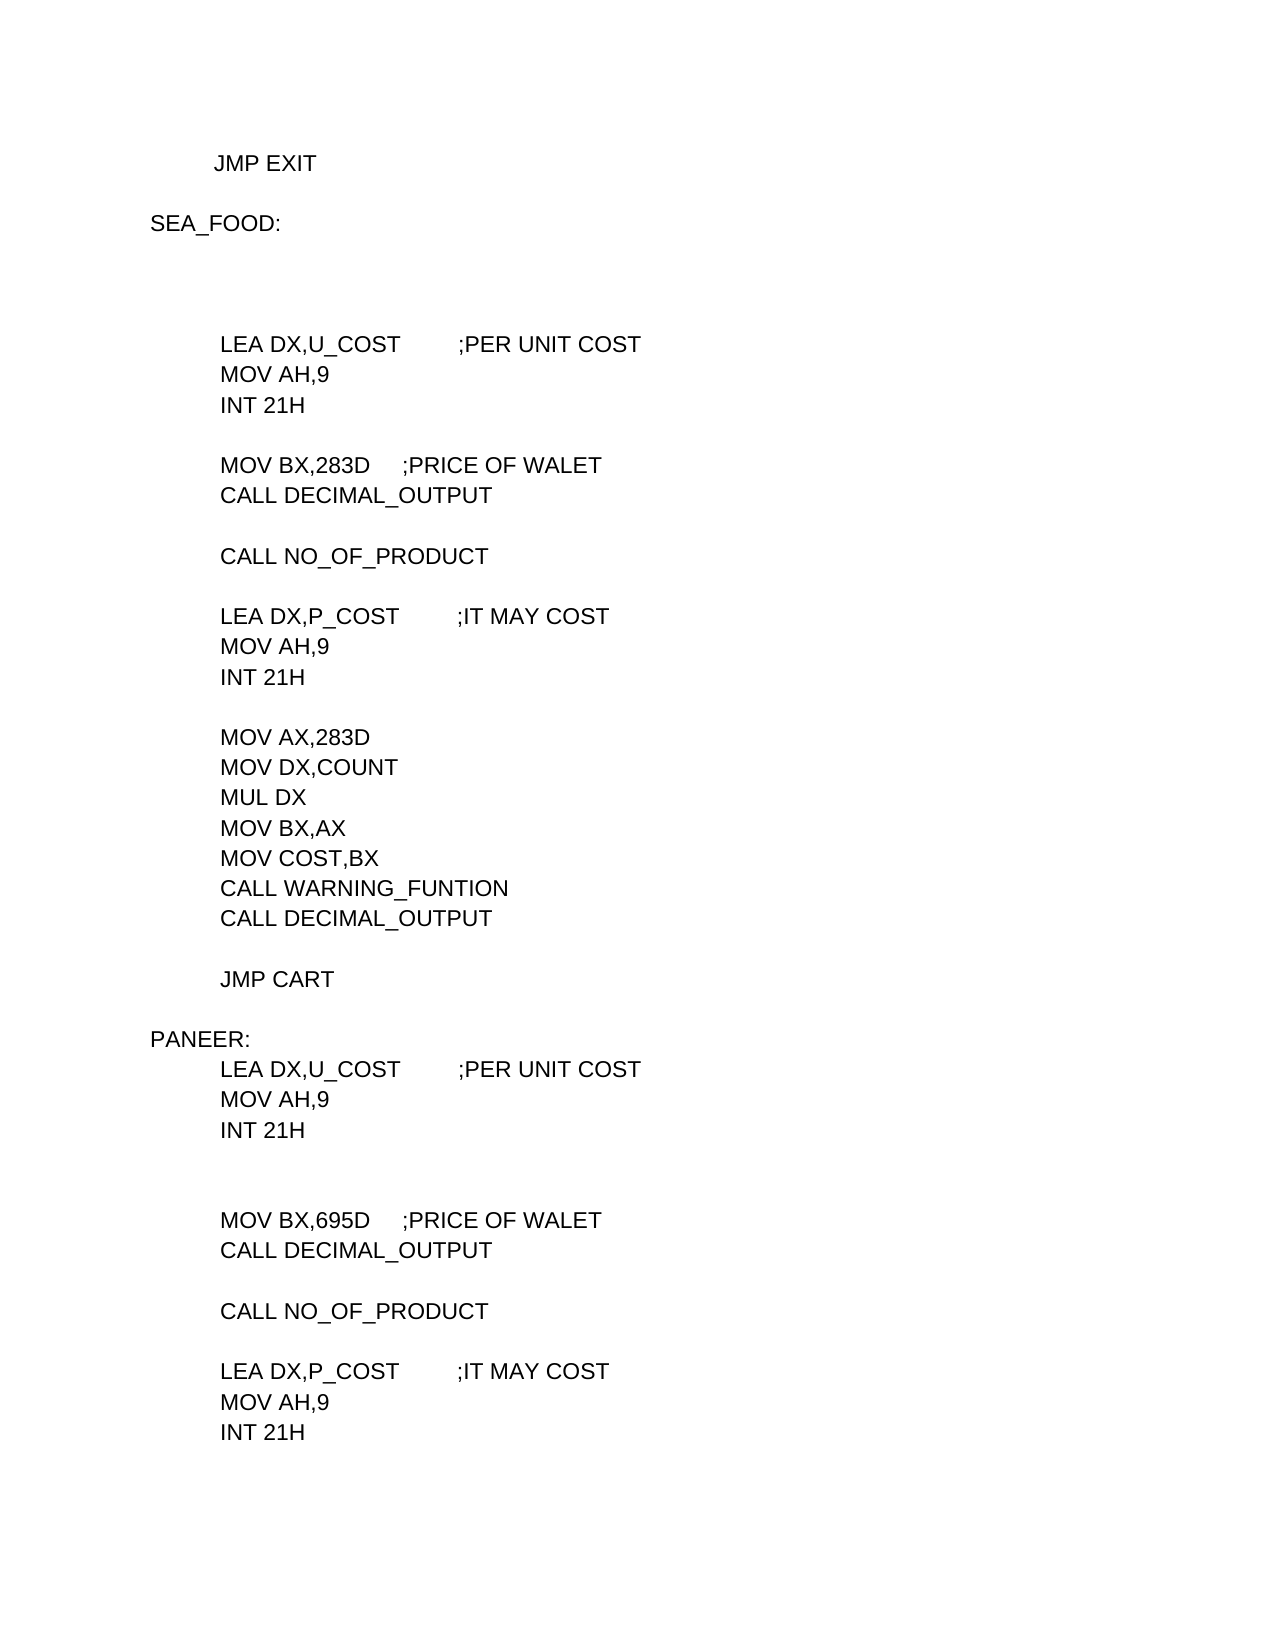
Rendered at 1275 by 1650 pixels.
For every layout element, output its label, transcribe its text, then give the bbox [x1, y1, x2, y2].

text MOV COST,BX [150, 845, 1125, 871]
text JMP CART [150, 966, 1125, 992]
text JMP EXIT [150, 150, 1125, 176]
text CALL DECIMAL_OUTPUT [150, 1237, 1125, 1264]
text INT 21H [150, 1117, 1125, 1143]
text LEA DX,U_COST ;PER UNIT COST [150, 1056, 1125, 1083]
text PANEER: [150, 1026, 1125, 1052]
text CALL DECIMAL_OUTPUT [150, 905, 1125, 932]
text INT 21H [150, 1419, 1125, 1445]
text MOV BX,283D ;PRICE OF WALET [150, 452, 1125, 478]
text MOV BX,AX [150, 814, 1125, 841]
text MOV AH,9 [150, 361, 1125, 388]
text MOV AH,9 [150, 1086, 1125, 1113]
text MUL DX [150, 784, 1125, 811]
text CALL NO_OF_PRODUCT [150, 543, 1125, 569]
text MOV BX,695D ;PRICE OF WALET [150, 1207, 1125, 1234]
text MOV AH,9 [150, 633, 1125, 660]
text CALL DECIMAL_OUTPUT [150, 482, 1125, 509]
text LEA DX,U_COST ;PER UNIT COST [150, 331, 1125, 358]
text INT 21H [150, 663, 1125, 690]
text INT 21H [150, 392, 1125, 418]
text MOV AX,283D [150, 724, 1125, 750]
text CALL WARNING_FUNTION [150, 875, 1125, 901]
text SEA_FOOD: [150, 210, 1125, 237]
text MOV DX,COUNT [150, 754, 1125, 781]
text LEA DX,P_COST ;IT MAY COST [150, 603, 1125, 629]
text CALL NO_OF_PRODUCT [150, 1298, 1125, 1324]
text MOV AH,9 [150, 1388, 1125, 1415]
text LEA DX,P_COST ;IT MAY COST [150, 1358, 1125, 1385]
